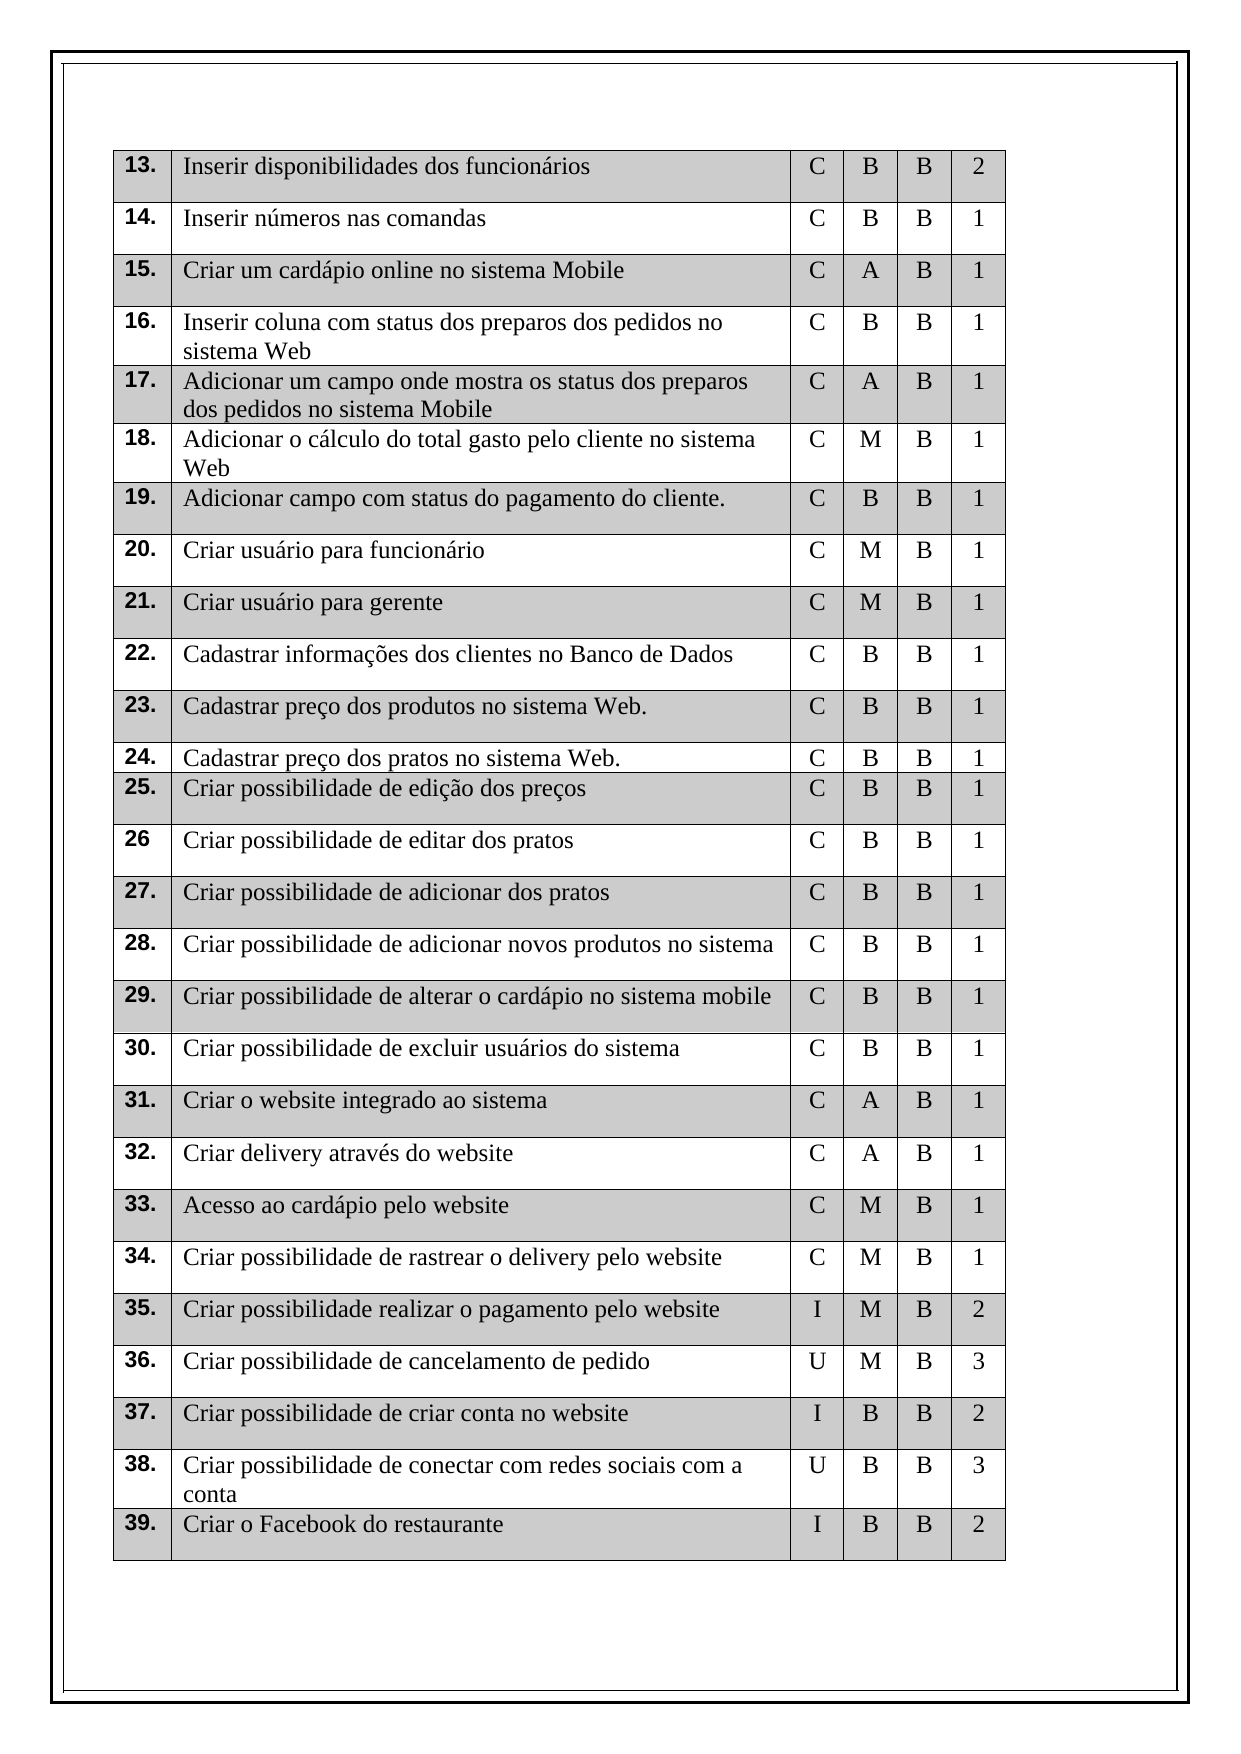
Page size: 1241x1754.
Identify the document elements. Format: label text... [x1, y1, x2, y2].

table_cell C [791, 587, 843, 638]
table_cell 22. [114, 639, 171, 690]
table_cell C [791, 691, 843, 742]
table_cell B [844, 639, 897, 690]
table_cell C [791, 1138, 843, 1189]
table_cell 38. [114, 1450, 171, 1508]
table_cell B [844, 483, 897, 534]
table_cell 2 [952, 1398, 1005, 1449]
table_cell B [898, 639, 951, 690]
table_cell B [844, 825, 897, 876]
table_cell A [844, 1086, 897, 1137]
table_cell Criar possibilidade de adicionar novos produtos no sistema [172, 929, 790, 980]
table_cell C [791, 877, 843, 928]
table_cell 17. [114, 366, 171, 423]
table_cell 1 [952, 773, 1005, 824]
table_cell B [898, 877, 951, 928]
table_cell B [898, 1138, 951, 1189]
table_cell B [844, 307, 897, 365]
table_cell 13. [114, 151, 171, 202]
table_cell C [791, 1086, 843, 1137]
table_cell 39. [114, 1509, 171, 1560]
table_cell B [844, 929, 897, 980]
table_cell B [898, 1190, 951, 1241]
table_cell Adicionar um campo onde mostra os status dos preparos dos pedidos no sistema Mobile [172, 366, 790, 423]
table_cell Cadastrar preço dos produtos no sistema Web. [172, 691, 790, 742]
table_cell 1 [952, 307, 1005, 365]
table_cell B [898, 587, 951, 638]
table_cell 26 [114, 825, 171, 876]
table_cell 36. [114, 1346, 171, 1397]
table_cell B [898, 1242, 951, 1293]
table_cell Criar usuário para funcionário [172, 535, 790, 586]
table_cell Criar possibilidade de conectar com redes sociais com a conta [172, 1450, 790, 1508]
table_cell B [898, 825, 951, 876]
table_cell 1 [952, 929, 1005, 980]
table_cell 18. [114, 424, 171, 482]
table_cell A [844, 1138, 897, 1189]
table_cell Criar possibilidade de criar conta no website [172, 1398, 790, 1449]
table_cell B [844, 981, 897, 1032]
table_cell 1 [952, 1138, 1005, 1189]
table_cell 29. [114, 981, 171, 1032]
table_cell C [791, 424, 843, 482]
table_cell C [791, 1190, 843, 1241]
table_cell 32. [114, 1138, 171, 1189]
table_cell B [844, 743, 897, 772]
table_cell B [898, 773, 951, 824]
table_cell B [898, 1346, 951, 1397]
table_cell C [791, 307, 843, 365]
table_cell 1 [952, 1190, 1005, 1241]
table_cell B [898, 1294, 951, 1345]
table_cell C [791, 639, 843, 690]
table_cell 20. [114, 535, 171, 586]
table_cell B [898, 929, 951, 980]
table_cell C [791, 366, 843, 423]
table_cell B [844, 691, 897, 742]
table_cell Adicionar o cálculo do total gasto pelo cliente no sistema Web [172, 424, 790, 482]
table_cell I [791, 1398, 843, 1449]
table_cell Criar possibilidade de rastrear o delivery pelo website [172, 1242, 790, 1293]
table_cell 37. [114, 1398, 171, 1449]
table_cell B [844, 1509, 897, 1560]
table_cell 16. [114, 307, 171, 365]
table_cell 23. [114, 691, 171, 742]
table_cell Criar delivery através do website [172, 1138, 790, 1189]
table_cell M [844, 1190, 897, 1241]
table_cell 33. [114, 1190, 171, 1241]
table_cell 1 [952, 877, 1005, 928]
table_cell C [791, 743, 843, 772]
table_cell 30. [114, 1034, 171, 1084]
table_cell B [898, 483, 951, 534]
table_cell 28. [114, 929, 171, 980]
table_cell Criar usuário para gerente [172, 587, 790, 638]
table_cell B [844, 1034, 897, 1084]
table_cell 1 [952, 743, 1005, 772]
table_cell 27. [114, 877, 171, 928]
table_cell B [844, 1450, 897, 1508]
table_cell C [791, 773, 843, 824]
table_cell B [898, 743, 951, 772]
table_cell C [791, 535, 843, 586]
table_cell Adicionar campo com status do pagamento do cliente. [172, 483, 790, 534]
table_cell C [791, 825, 843, 876]
table_cell B [898, 691, 951, 742]
table_cell B [844, 773, 897, 824]
table_cell Cadastrar informações dos clientes no Banco de Dados [172, 639, 790, 690]
table_cell 2 [952, 151, 1005, 202]
table_cell 1 [952, 639, 1005, 690]
table_cell A [844, 255, 897, 306]
table_cell 1 [952, 483, 1005, 534]
table_cell B [898, 255, 951, 306]
table_cell C [791, 255, 843, 306]
table_cell B [898, 535, 951, 586]
table_cell 24. [114, 743, 171, 772]
table_cell B [898, 307, 951, 365]
table_cell C [791, 1242, 843, 1293]
table_cell 1 [952, 1034, 1005, 1084]
table_cell 1 [952, 825, 1005, 876]
table_cell Criar possibilidade de adicionar dos pratos [172, 877, 790, 928]
table_cell 1 [952, 1242, 1005, 1293]
table_cell Criar possibilidade de excluir usuários do sistema [172, 1034, 790, 1084]
table_cell Criar o website integrado ao sistema [172, 1086, 790, 1137]
table_cell 1 [952, 255, 1005, 306]
table_cell U [791, 1346, 843, 1397]
table_cell C [791, 483, 843, 534]
table_cell B [898, 981, 951, 1032]
table_cell B [898, 203, 951, 254]
table_cell B [898, 1509, 951, 1560]
table_cell A [844, 366, 897, 423]
table_cell B [898, 424, 951, 482]
table_cell M [844, 424, 897, 482]
table_cell Criar possibilidade de alterar o cardápio no sistema mobile [172, 981, 790, 1032]
table_cell I [791, 1294, 843, 1345]
table_cell B [898, 1398, 951, 1449]
table_cell Criar um cardápio online no sistema Mobile [172, 255, 790, 306]
table_cell 1 [952, 691, 1005, 742]
table_cell B [898, 1450, 951, 1508]
table_cell M [844, 587, 897, 638]
table_cell 35. [114, 1294, 171, 1345]
table_cell 19. [114, 483, 171, 534]
table_cell B [898, 1034, 951, 1084]
table_cell C [791, 203, 843, 254]
table_cell Criar possibilidade de editar dos pratos [172, 825, 790, 876]
table_cell B [898, 1086, 951, 1137]
table_cell Cadastrar preço dos pratos no sistema Web. [172, 743, 790, 772]
table_cell 1 [952, 424, 1005, 482]
table_cell 21. [114, 587, 171, 638]
table_cell Criar possibilidade realizar o pagamento pelo website [172, 1294, 790, 1345]
table_cell Inserir coluna com status dos preparos dos pedidos no sistema Web [172, 307, 790, 365]
table_cell 3 [952, 1450, 1005, 1508]
table_cell Inserir números nas comandas [172, 203, 790, 254]
table_cell 15. [114, 255, 171, 306]
table_cell M [844, 1242, 897, 1293]
table_cell M [844, 1294, 897, 1345]
table_cell 2 [952, 1509, 1005, 1560]
table_cell 31. [114, 1086, 171, 1137]
table_cell Criar possibilidade de cancelamento de pedido [172, 1346, 790, 1397]
table_cell 1 [952, 203, 1005, 254]
table_cell C [791, 929, 843, 980]
table_cell B [844, 1398, 897, 1449]
table_cell Inserir disponibilidades dos funcionários [172, 151, 790, 202]
table_cell Criar possibilidade de edição dos preços [172, 773, 790, 824]
table_cell 25. [114, 773, 171, 824]
table_cell I [791, 1509, 843, 1560]
table_cell 34. [114, 1242, 171, 1293]
table_cell B [844, 151, 897, 202]
table_cell 2 [952, 1294, 1005, 1345]
table_cell B [898, 366, 951, 423]
table_cell B [844, 203, 897, 254]
table_cell B [844, 877, 897, 928]
table_cell U [791, 1450, 843, 1508]
table_cell Acesso ao cardápio pelo website [172, 1190, 790, 1241]
table_cell M [844, 535, 897, 586]
table_cell C [791, 151, 843, 202]
table_cell 3 [952, 1346, 1005, 1397]
table_cell 1 [952, 535, 1005, 586]
table_cell B [898, 151, 951, 202]
table_cell 1 [952, 587, 1005, 638]
table_cell 14. [114, 203, 171, 254]
table_cell C [791, 1034, 843, 1084]
table_cell M [844, 1346, 897, 1397]
table_cell 1 [952, 366, 1005, 423]
table_cell C [791, 981, 843, 1032]
table_cell 1 [952, 1086, 1005, 1137]
table_cell 1 [952, 981, 1005, 1032]
table_cell Criar o Facebook do restaurante [172, 1509, 790, 1560]
